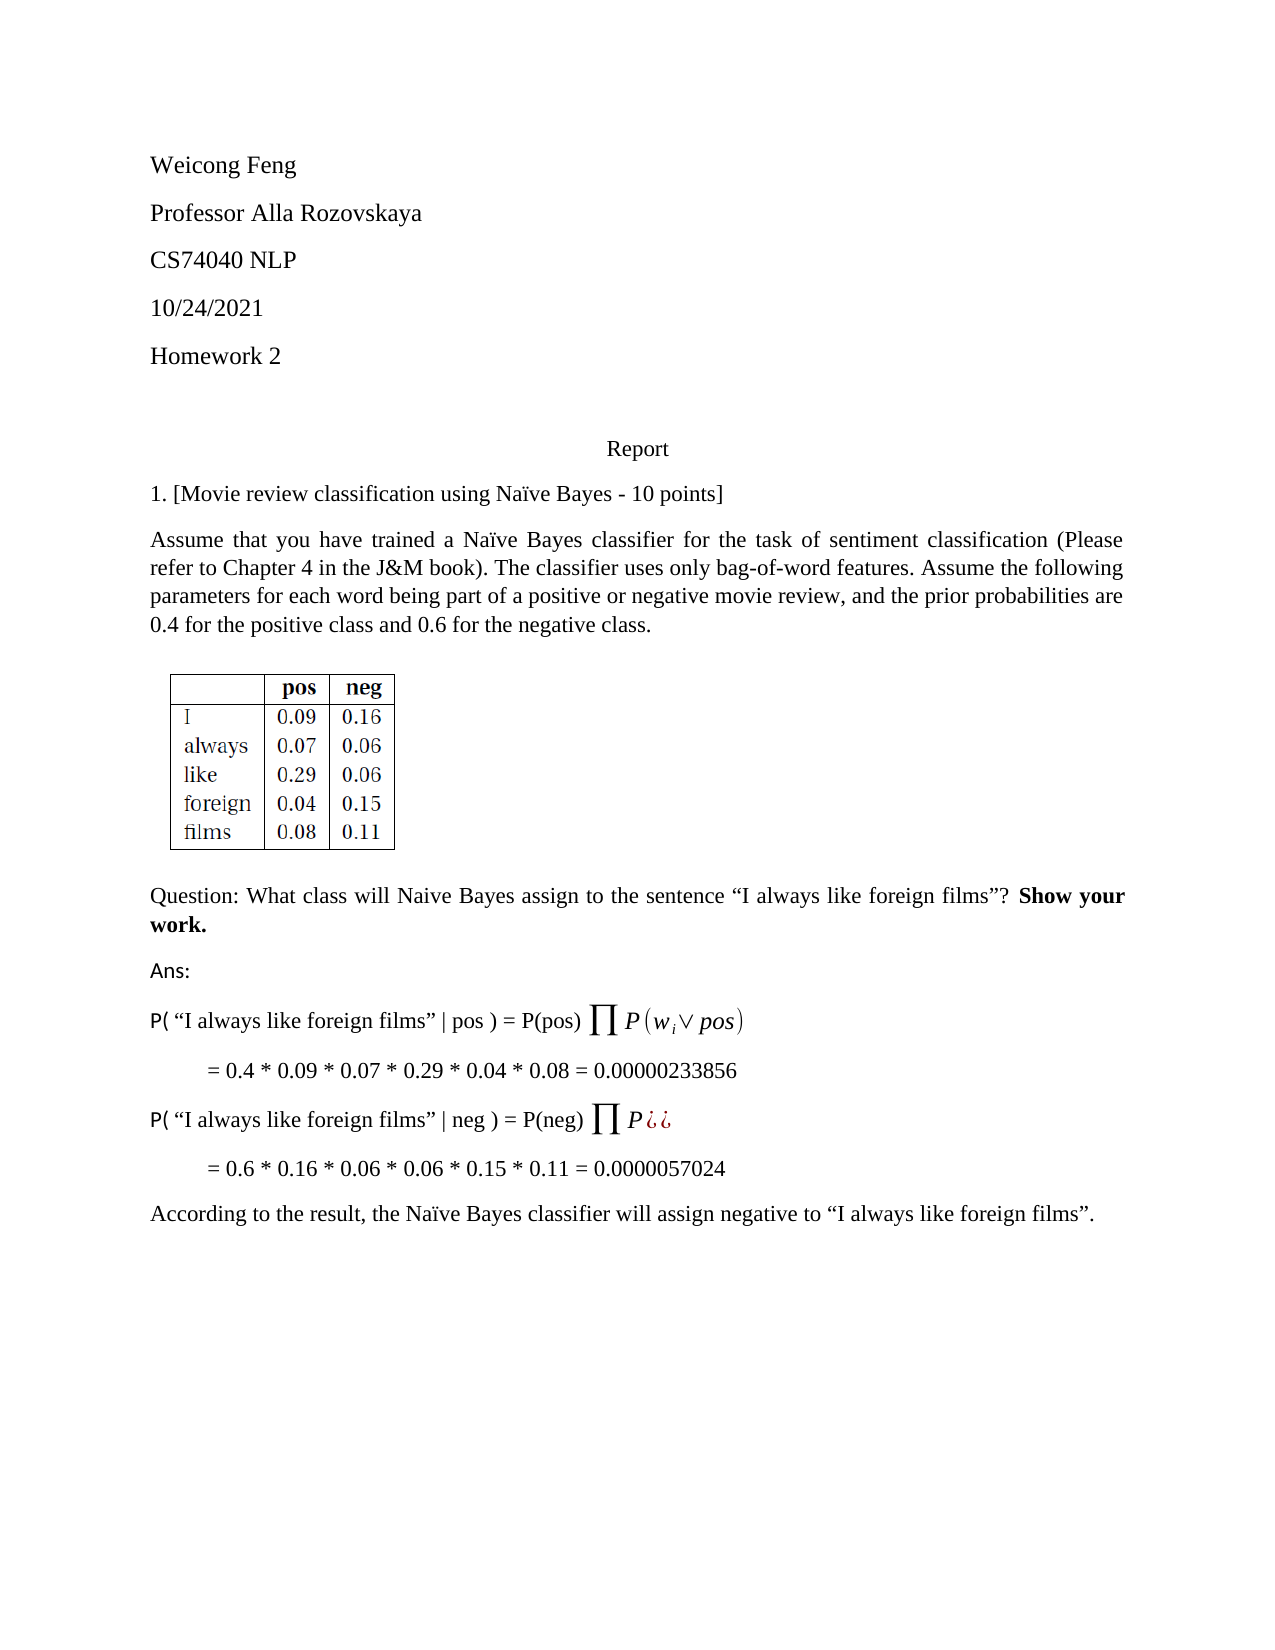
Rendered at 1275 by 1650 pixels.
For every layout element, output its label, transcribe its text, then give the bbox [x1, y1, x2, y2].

text According to the result, the Naïve Bayes classifier will assign negative to “I always like foreign films”. [150, 1200, 1125, 1226]
text P( “I always like foreign films” | pos ) = P(pos) [150, 1003, 1125, 1038]
text Ans: [150, 956, 1125, 984]
text Weicong Feng [150, 150, 1125, 179]
picture [150, 656, 410, 864]
text P( “I always like foreign films” | neg ) = P(neg) [150, 1102, 1125, 1136]
text = 0.6 * 0.16 * 0.06 * 0.06 * 0.15 * 0.11 = 0.0000057024 [150, 1155, 1125, 1181]
text Question: What class will Naive Bayes assign to the sentence “I always like foreign films”? Show your work. [150, 883, 1125, 937]
text Report [150, 435, 1125, 462]
text 1. [Movie review classification using Naïve Bayes - 10 points] [150, 481, 1125, 507]
text CS74040 NLP [150, 245, 1125, 274]
text Professor Alla Rozovskaya [150, 198, 1125, 226]
text 10/24/2021 [150, 293, 1125, 322]
text Homework 2 [150, 341, 1125, 369]
text = 0.4 * 0.09 * 0.07 * 0.29 * 0.04 * 0.08 = 0.00000233856 [150, 1057, 1125, 1083]
text Assume that you have trained a Naïve Bayes classifier for the task of sentiment classification (Please refer to Chapter 4 in the J&M book). The classifier uses only bag-of-word features. Assume the following parameters for each word being part of a positive or negative movie review, and the prior probabilities are 0.4 for the positive class and 0.6 for the negative class. [150, 526, 1125, 637]
